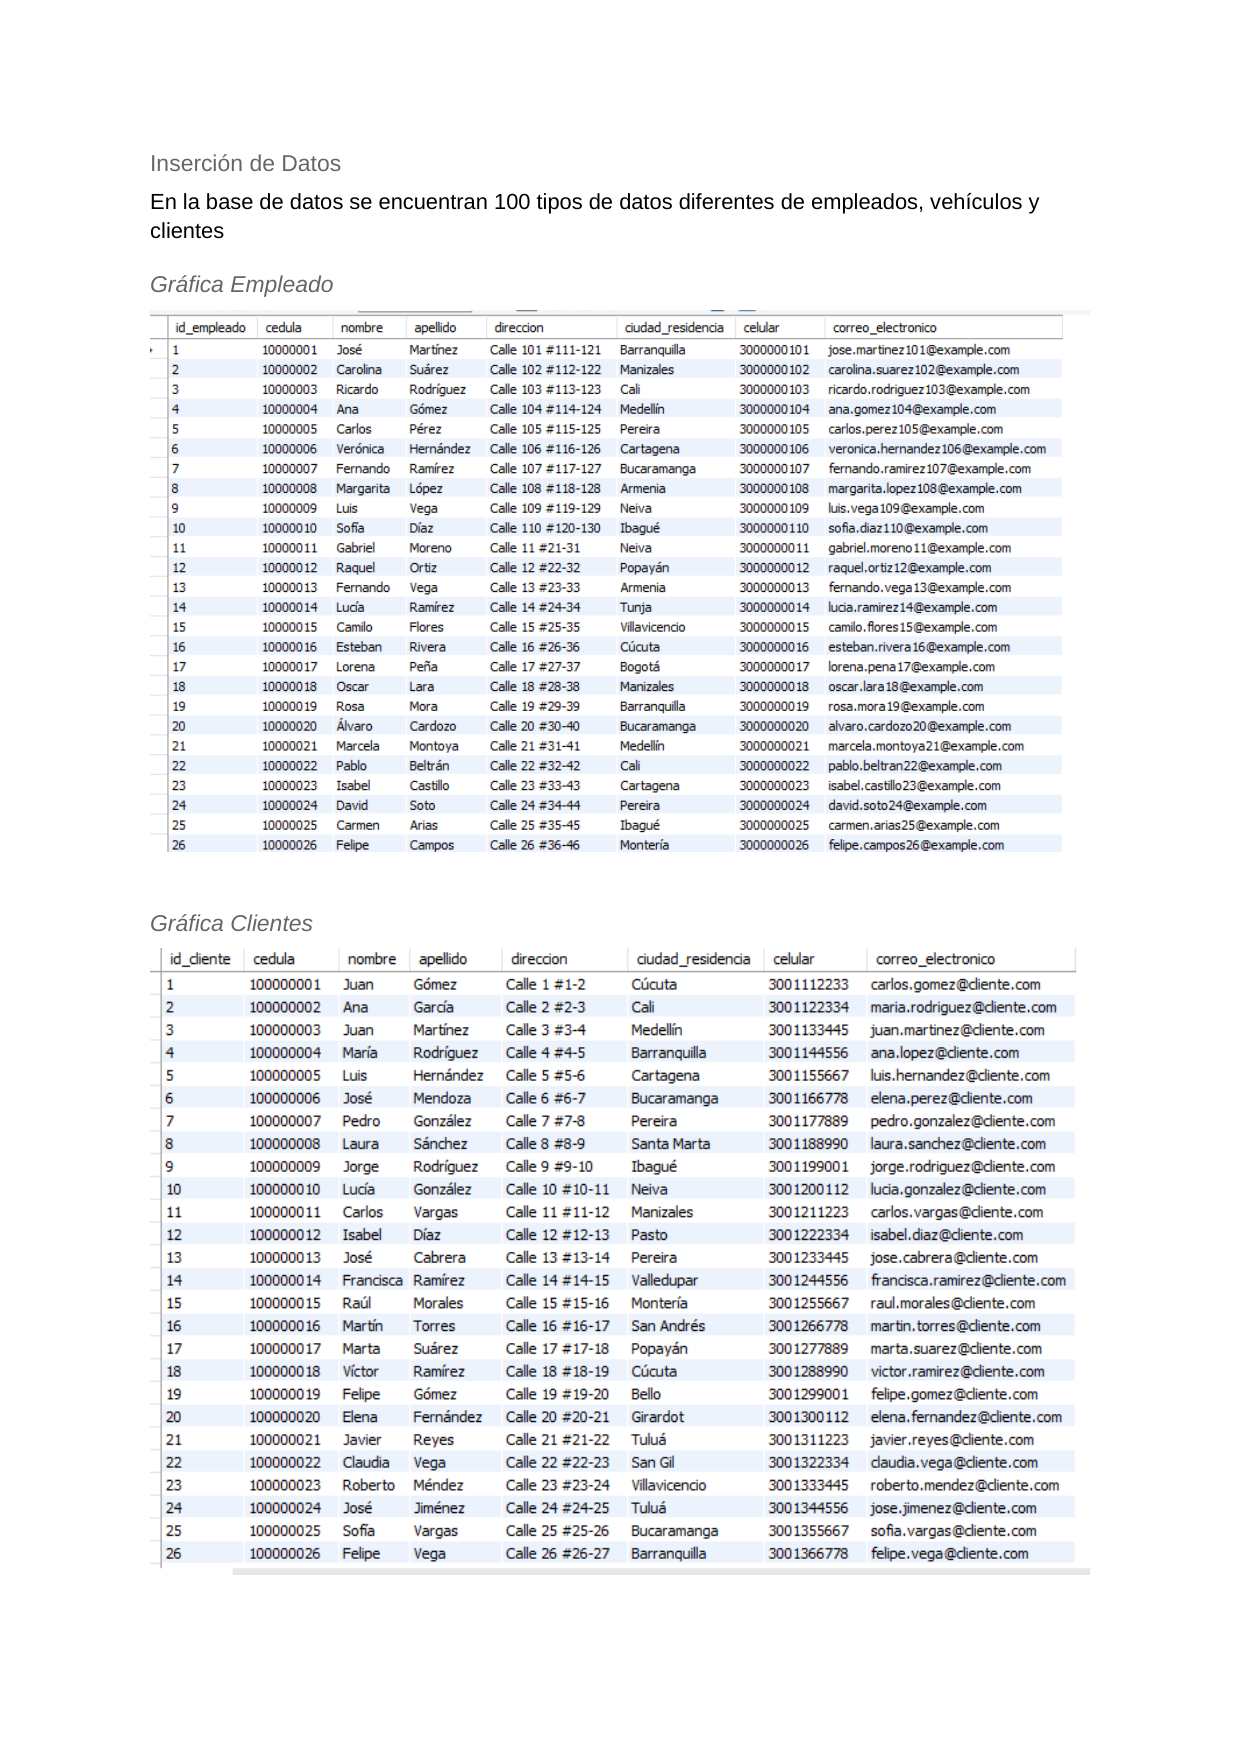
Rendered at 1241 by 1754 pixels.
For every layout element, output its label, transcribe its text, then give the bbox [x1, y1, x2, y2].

picture [150, 948, 1091, 1575]
picture [150, 310, 1091, 852]
text En la base de datos se encuentran 100 tipos de datos diferentes de empleados, vehículos y clientes [150, 188, 1090, 243]
subtitle Inserción de Datos [150, 150, 1090, 176]
subtitle Gráfica Empleado [150, 271, 1090, 298]
subtitle Gráfica Clientes [150, 909, 1090, 936]
